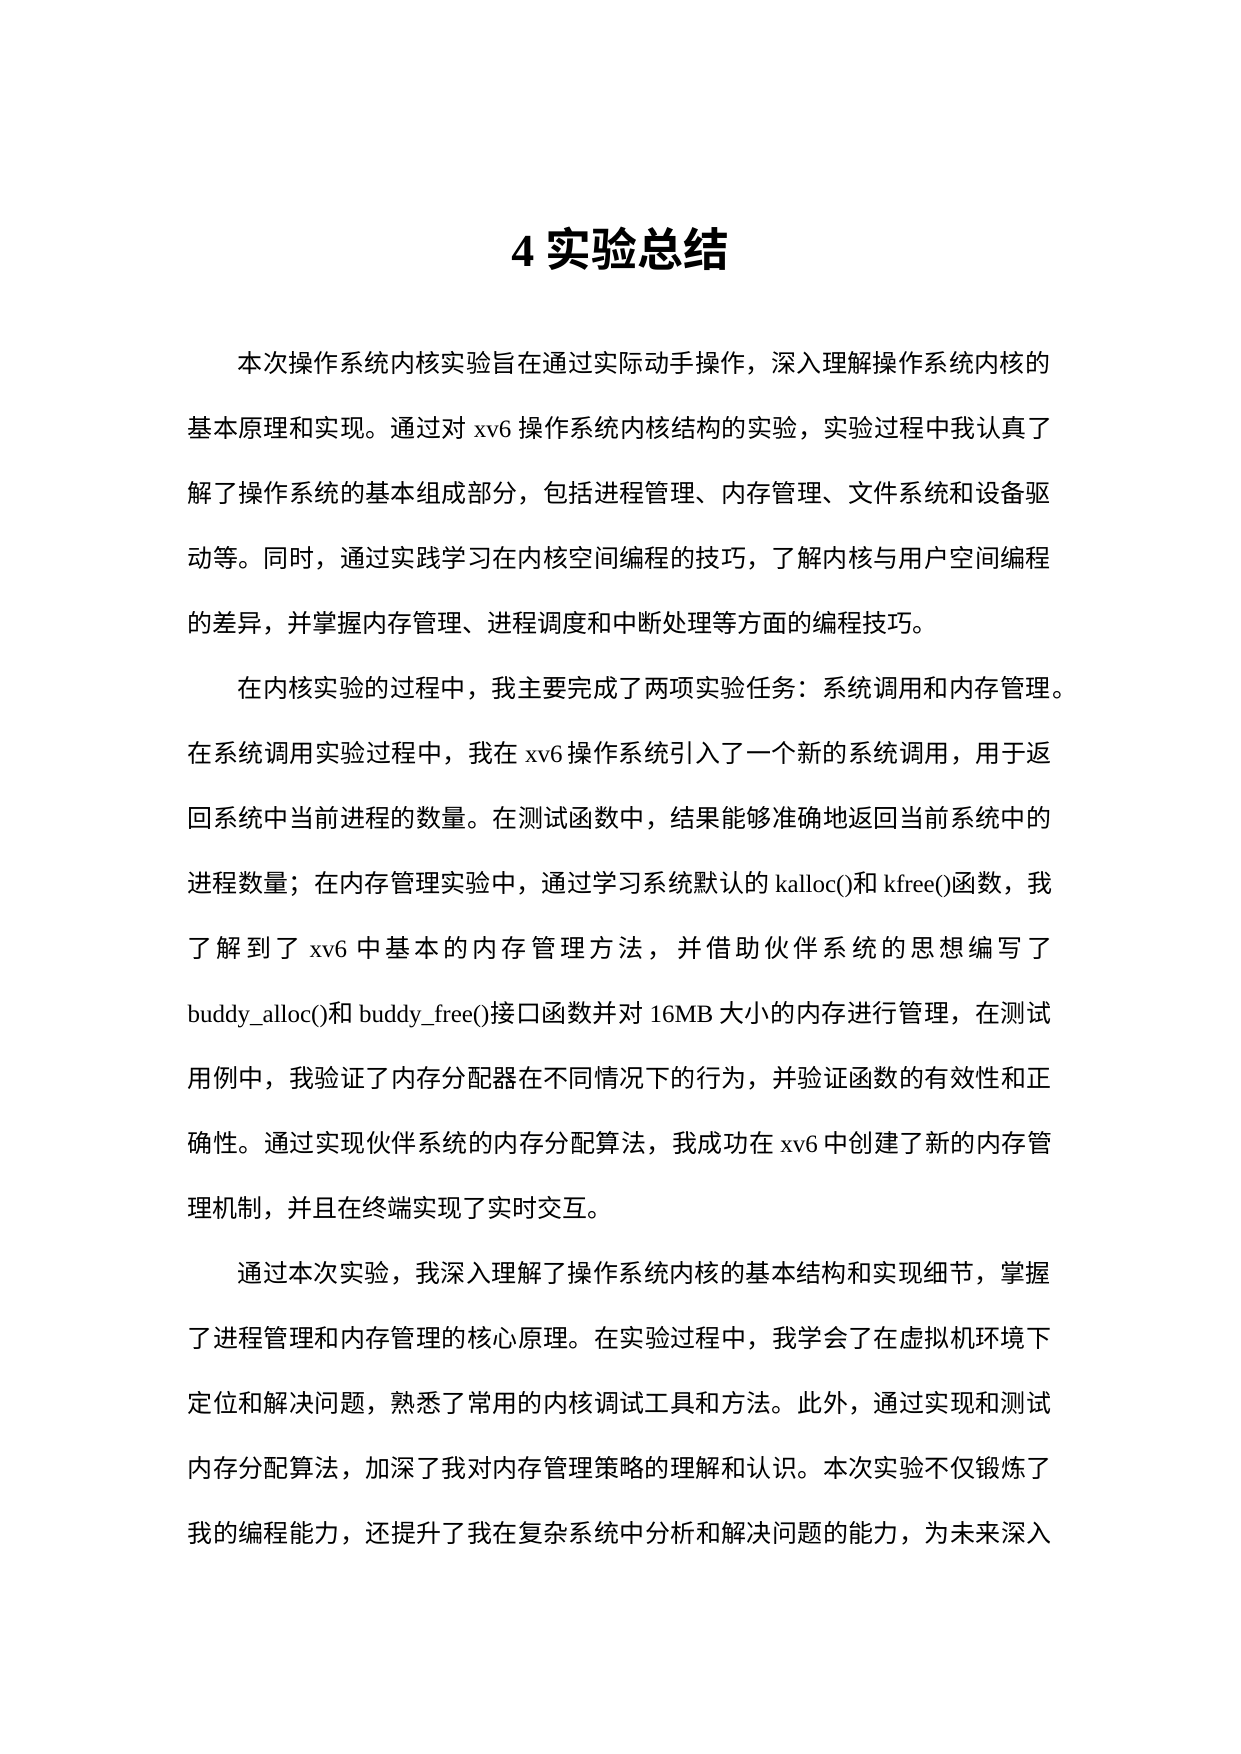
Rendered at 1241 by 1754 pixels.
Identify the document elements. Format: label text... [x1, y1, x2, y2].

subtitle 4 实验总结 [187, 197, 1053, 295]
text 在内核实验的过程中，我主要完成了两项实验任务：系统调用和内存管理。在系统调用实验过程中，我在xv6操作系统引入了一个新的系统调用，用于返回系统中当前进程的数量。在测试函数中，结果能够准确地返回当前系统中的进程数量；在内存管理实验中，通过学习系统默认的kalloc()和kfree()函数，我了解到了xv6中基本的内存管理方法，并借助伙伴系统的思想编写了buddy_alloc()和buddy_free()接口函数并对16MB大小的内存进行管理，在测试用例中，我验证了内存分配器在不同情况下的行为，并验证函数的有效性和正确性。通过实现伙伴系统的内存分配算法，我成功在xv6中创建了新的内存管理机制，并且在终端实现了实时交互。 [187, 654, 1053, 1239]
text 本次操作系统内核实验旨在通过实际动手操作，深入理解操作系统内核的基本原理和实现。通过对 xv6 操作系统内核结构的实验，实验过程中我认真了解了操作系统的基本组成部分，包括进程管理、内存管理、文件系统和设备驱动等。同时，通过实践学习在内核空间编程的技巧，了解内核与用户空间编程的差异，并掌握内存管理、进程调度和中断处理等方面的编程技巧。 [187, 329, 1053, 654]
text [187, 1239, 1053, 1564]
